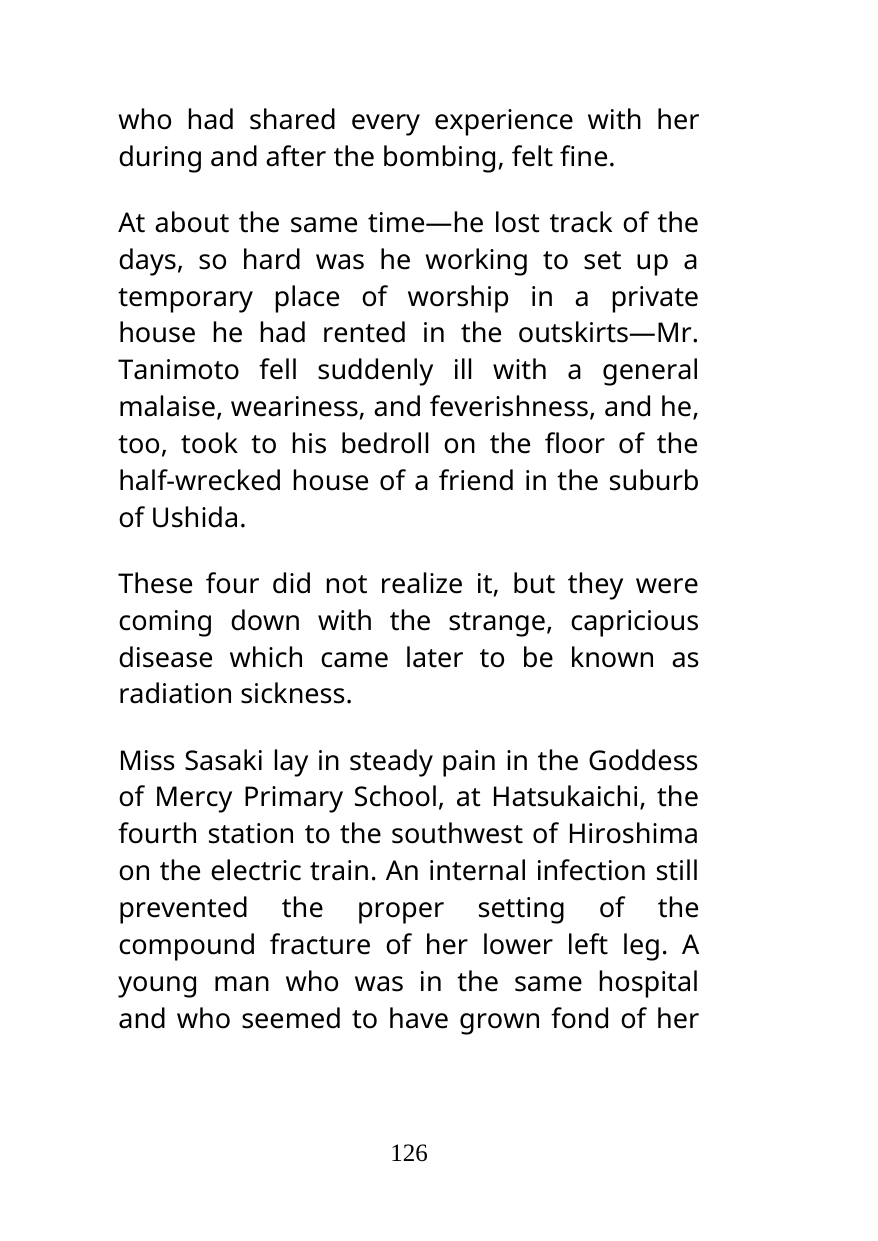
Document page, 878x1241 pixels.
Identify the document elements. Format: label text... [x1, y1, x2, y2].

text These four did not realize it, but they were coming down with the strange, capricious disease which came later to be known as radiation sickness. [118, 564, 700, 712]
text At about the same time—he lost track of the days, so hard was he working to set up a temporary place of worship in a private house he had rented in the outskirts—Mr. Tanimoto fell suddenly ill with a general malaise, weariness, and feverishness, and he, too, took to his bedroll on the floor of the half-wrecked house of a friend in the suburb of Ushida. [118, 203, 700, 535]
